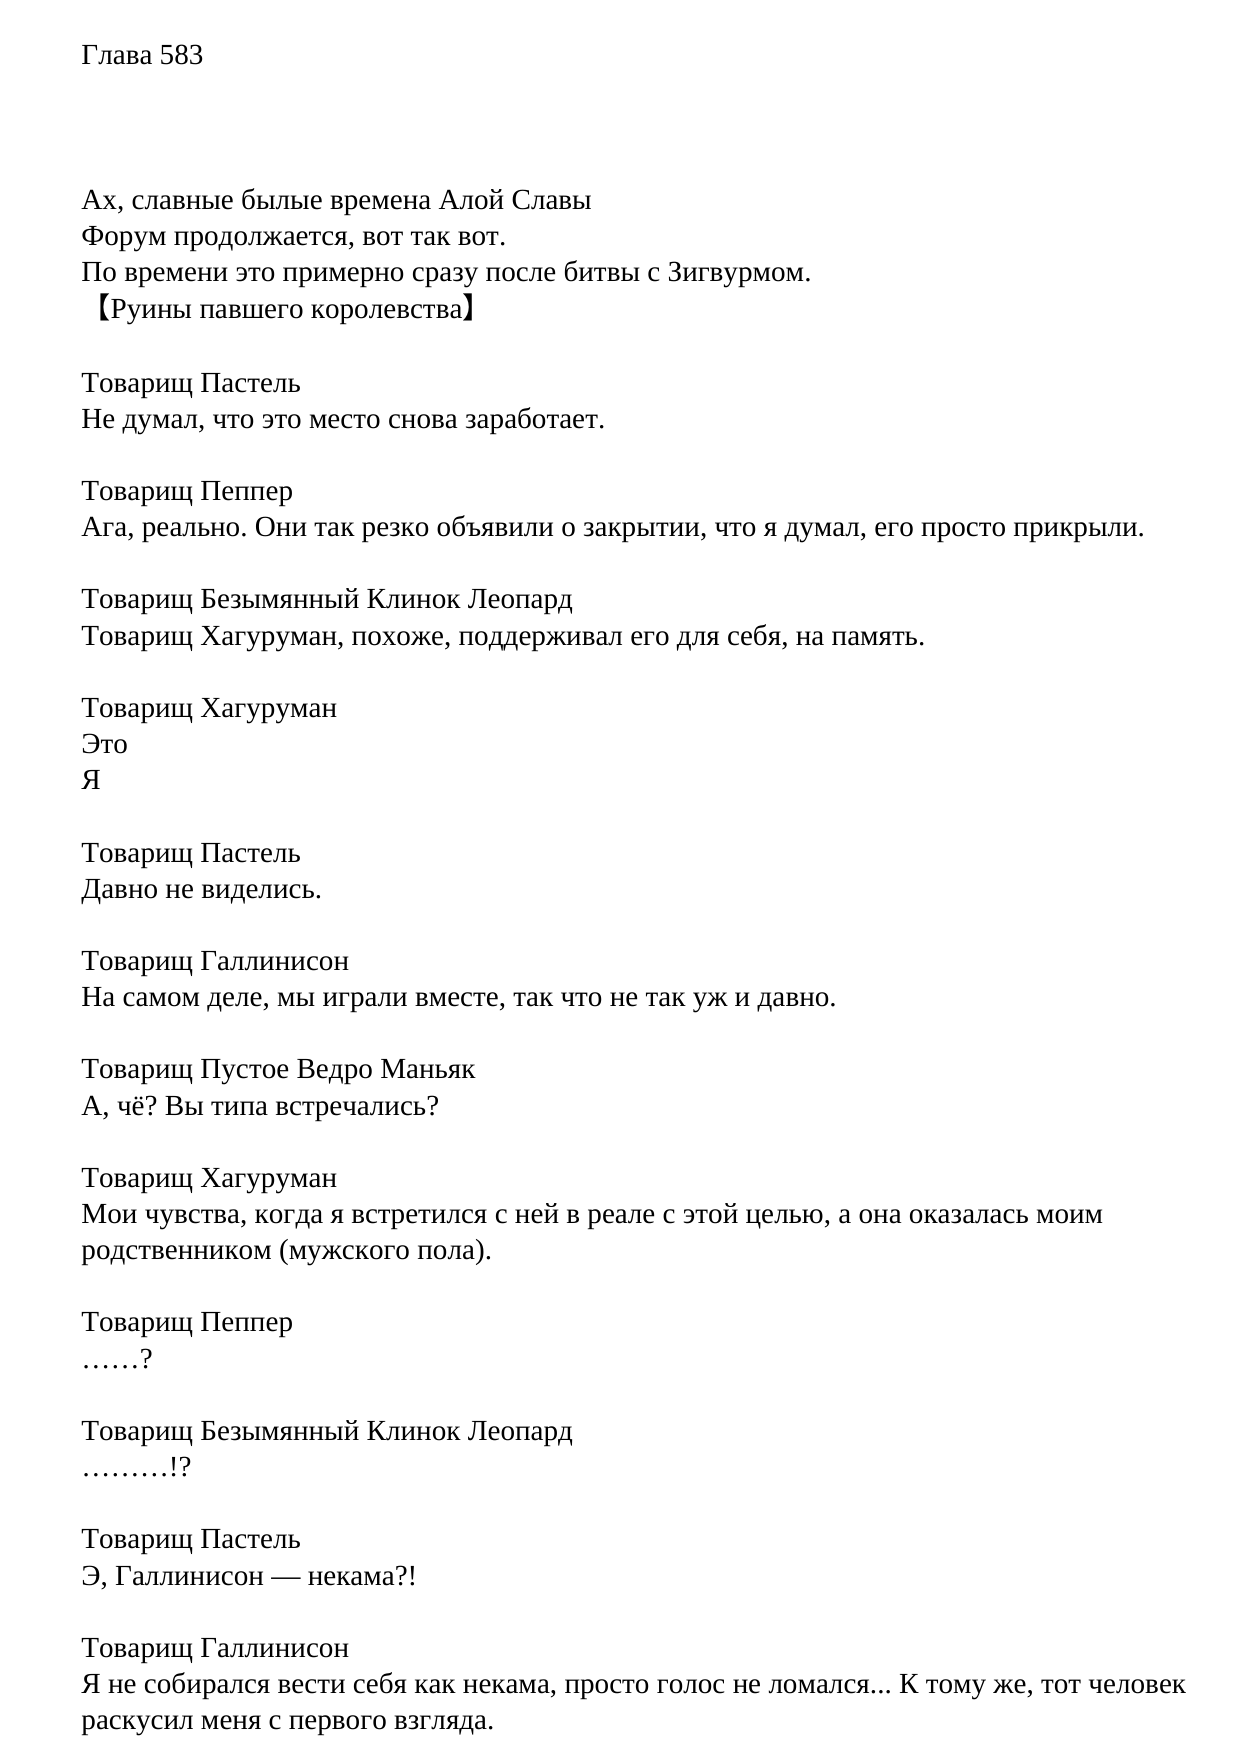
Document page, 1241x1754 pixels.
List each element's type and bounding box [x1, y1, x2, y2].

text [81, 37, 1215, 1736]
